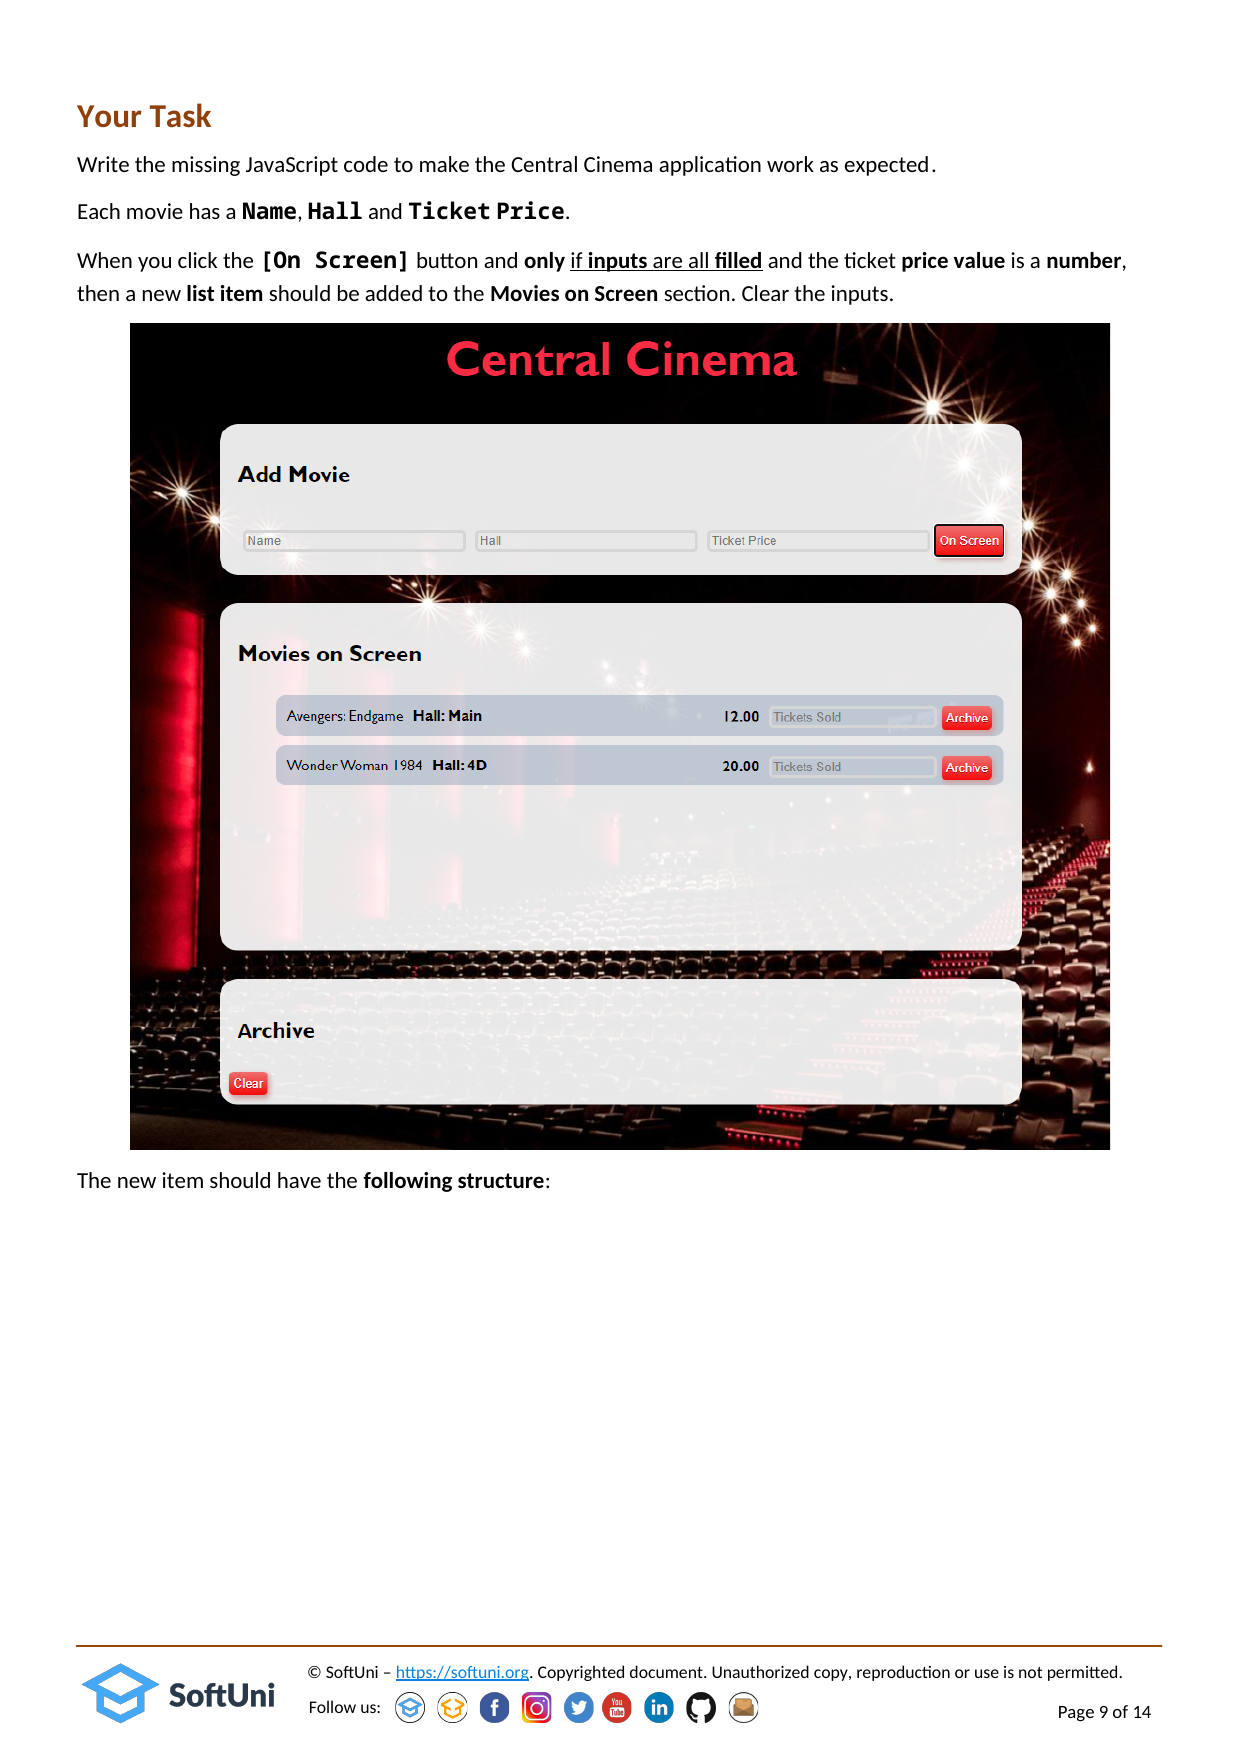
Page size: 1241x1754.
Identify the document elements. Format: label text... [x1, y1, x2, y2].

picture [644, 1714, 653, 1723]
text Write the missing JavaScript code to make the Central Cinema application work as expected. [77, 151, 1163, 178]
picture [658, 1705, 667, 1714]
picture [665, 1714, 674, 1723]
picture [686, 1692, 716, 1723]
picture [130, 323, 1110, 1150]
subtitle Your Task [77, 95, 1163, 136]
text When you click the [On Screen] button and only if inputs are all filled and the ticket price value is a number, then a new list item should be added to the Movies on Screen section. Clear the inputs. [77, 244, 1163, 307]
picture [665, 1692, 674, 1701]
picture [395, 1692, 425, 1723]
picture [602, 1692, 632, 1723]
picture [728, 1692, 759, 1723]
picture [564, 1692, 594, 1723]
text The new item should have the following structure: [77, 1166, 1163, 1194]
picture [644, 1692, 653, 1701]
picture [522, 1692, 552, 1723]
picture [437, 1692, 468, 1723]
picture [75, 1658, 281, 1729]
text Each movie has a Name, Hall and Ticket Price. [77, 195, 1163, 226]
picture [479, 1692, 510, 1723]
